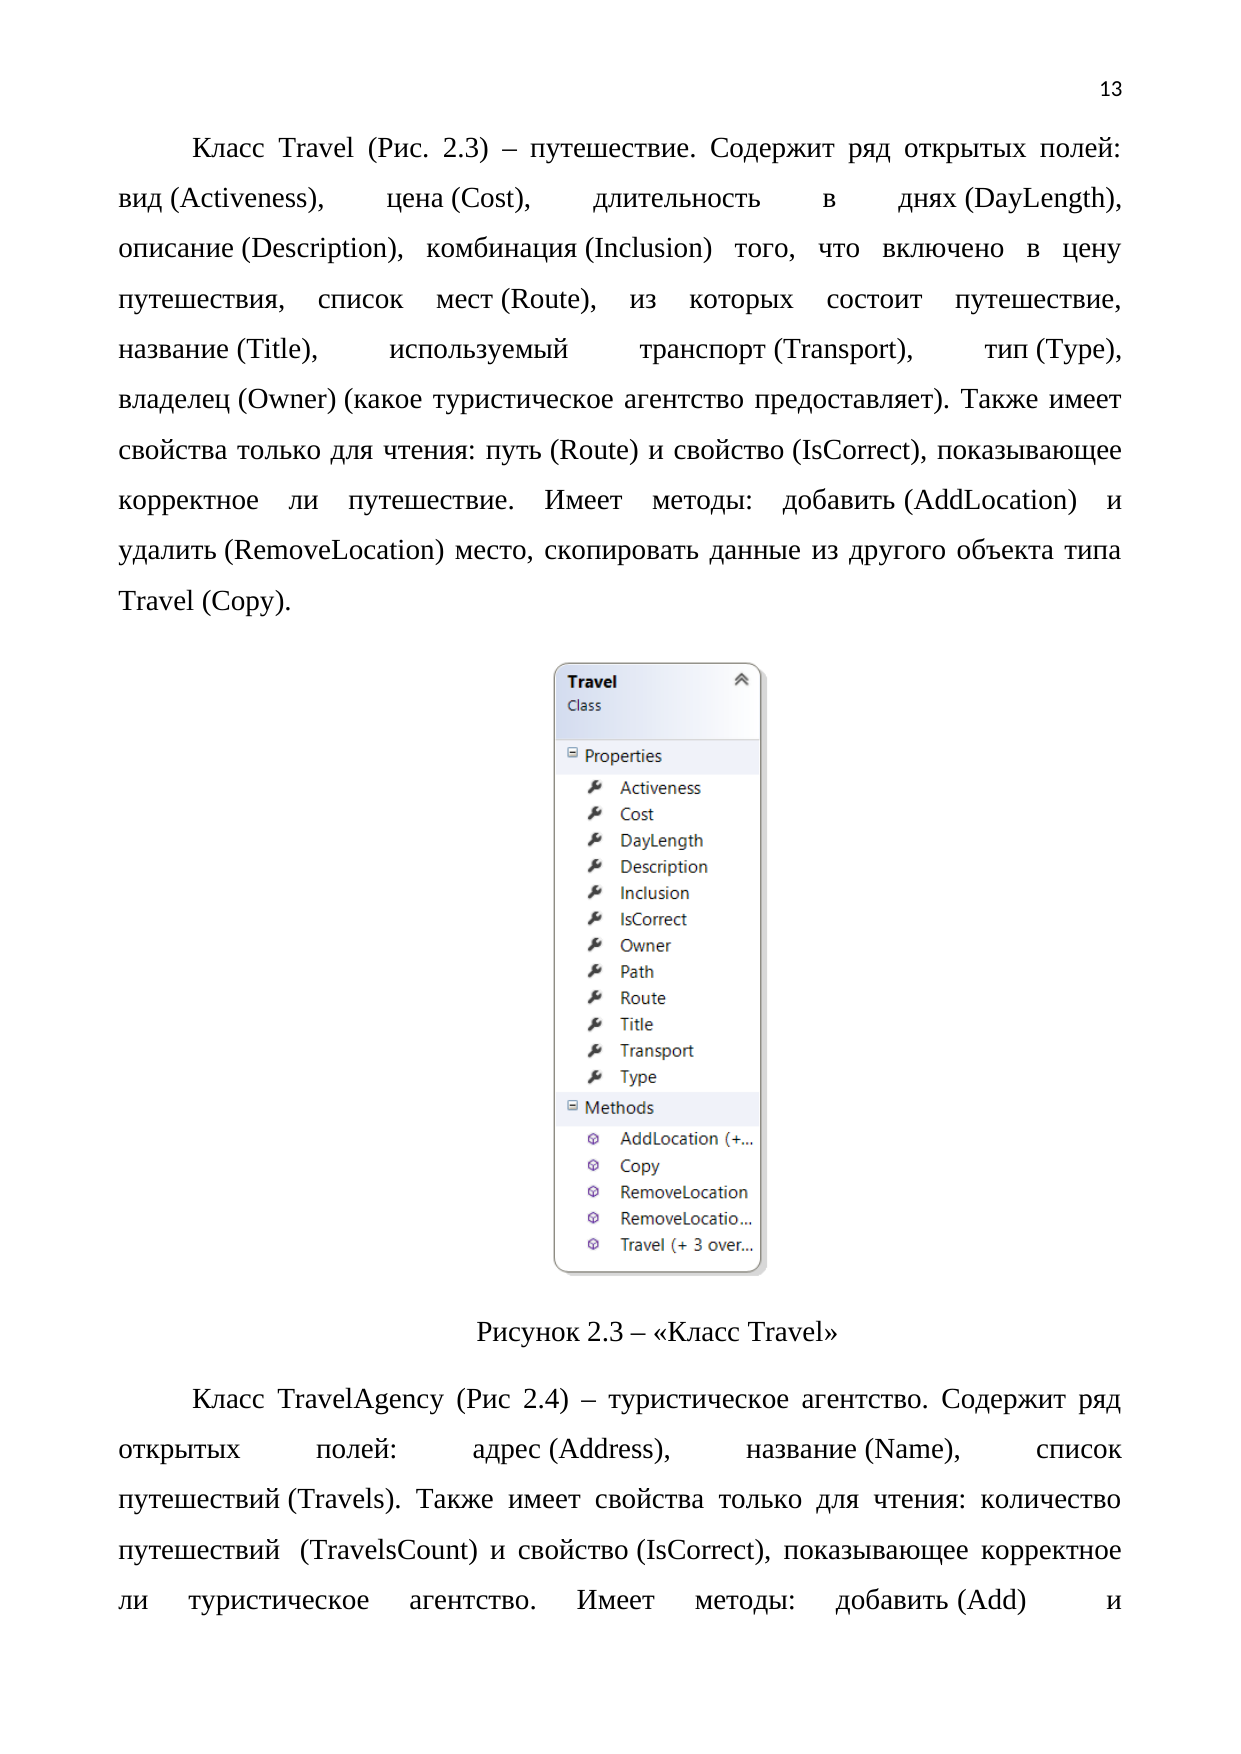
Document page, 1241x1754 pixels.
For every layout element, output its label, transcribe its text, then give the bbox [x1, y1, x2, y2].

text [118, 1381, 1122, 1616]
text Рисунок 2.3 – «Класс Travel» [118, 1314, 1122, 1347]
text Класс Travel (Рис. 2.3) – путешествие. Содержит ряд открытых полей: вид (Activeness), цена (Cost), длительность в днях (DayLength), описание (Description), комбинация (Inclusion) того, что включено в цену путешествия, список мест (Route), из которых состоит путешествие, название (Title), используемый транспорт (Transport), тип (Type), владелец (Owner) (какое туристическое агентство предоставляет). Также имеет свойства только для чтения: путь (Route) и свойство (IsCorrect), показывающее корректное ли путешествие. Имеет методы: добавить (AddLocation) и удалить (RemoveLocation) место, скопировать данные из другого объекта типа Travel (Copy). [118, 130, 1122, 616]
picture [540, 649, 774, 1284]
